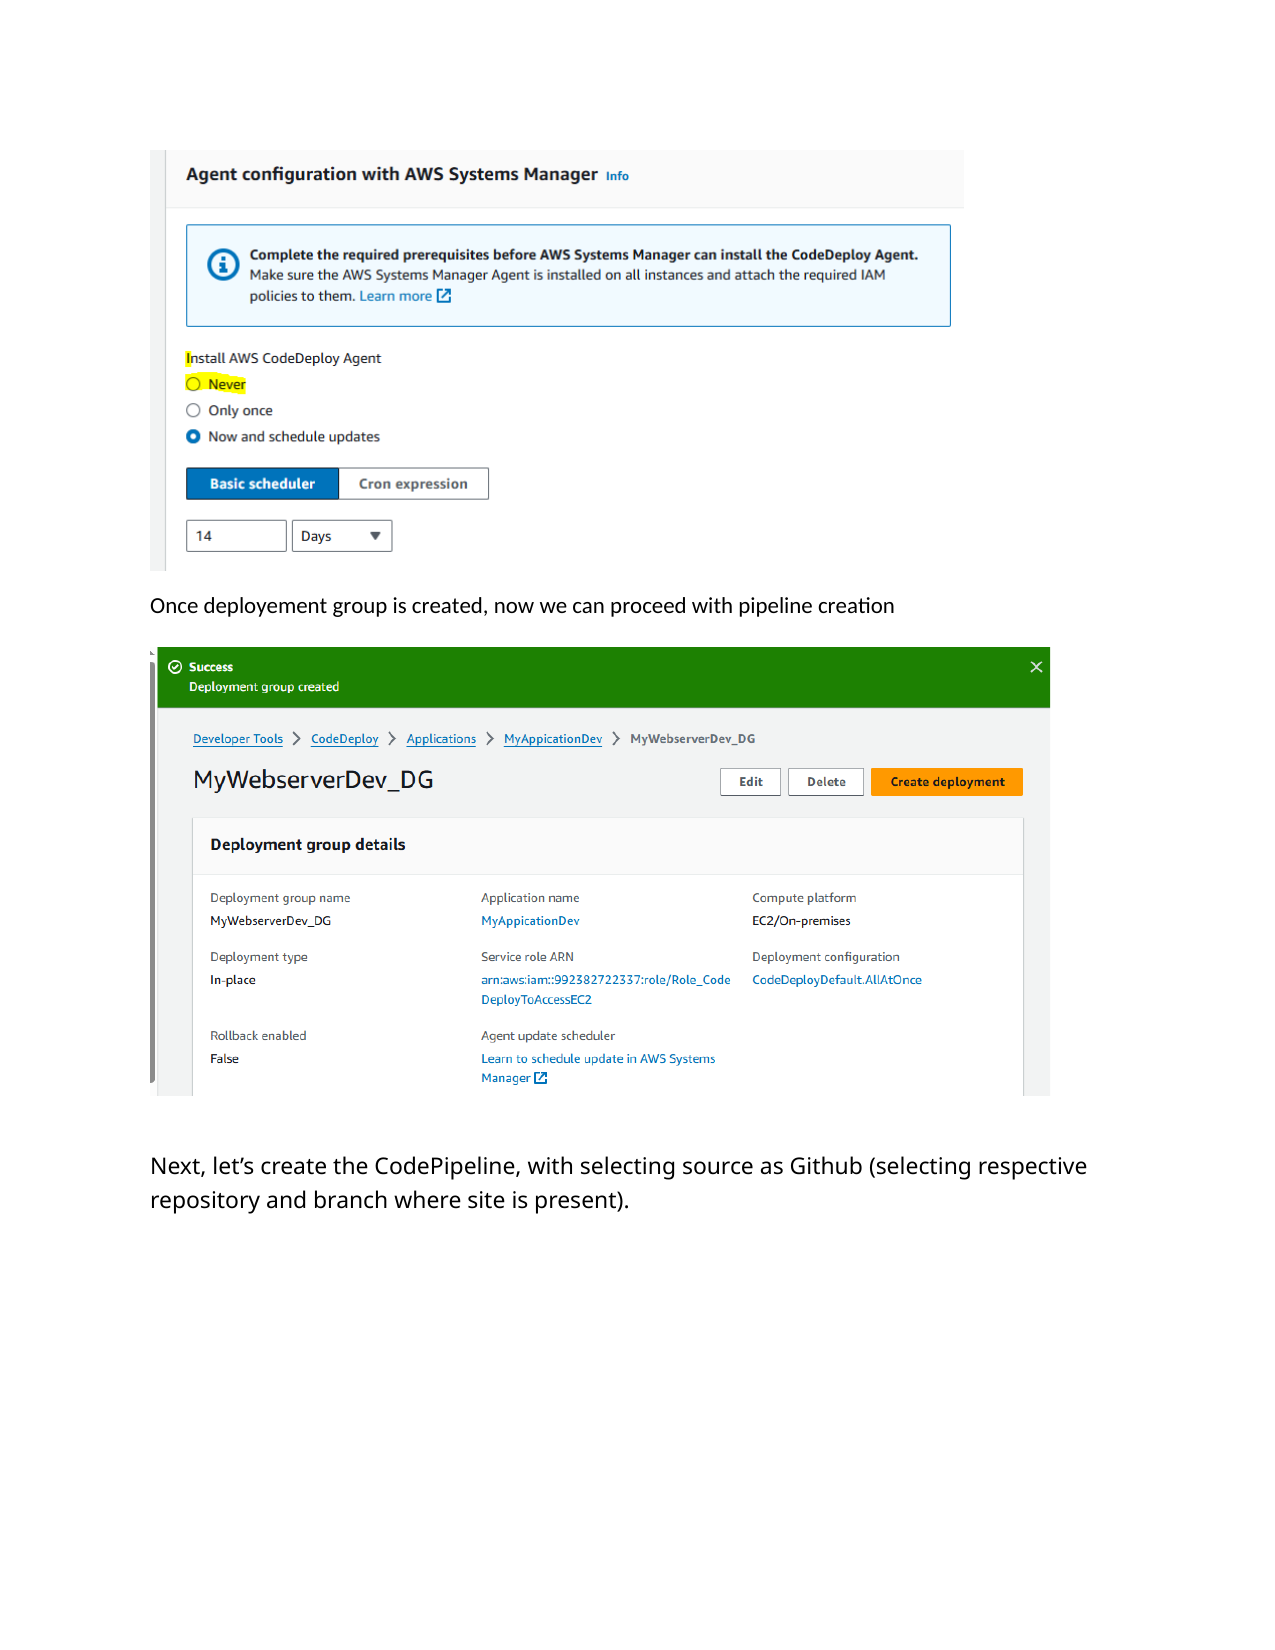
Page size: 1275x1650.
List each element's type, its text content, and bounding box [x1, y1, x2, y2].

picture [150, 150, 964, 571]
text Next, let’s create the CodePipeline, with selecting source as Github (selecting respective repository and branch where site is present). [150, 1116, 1125, 1249]
picture [150, 647, 1050, 1096]
